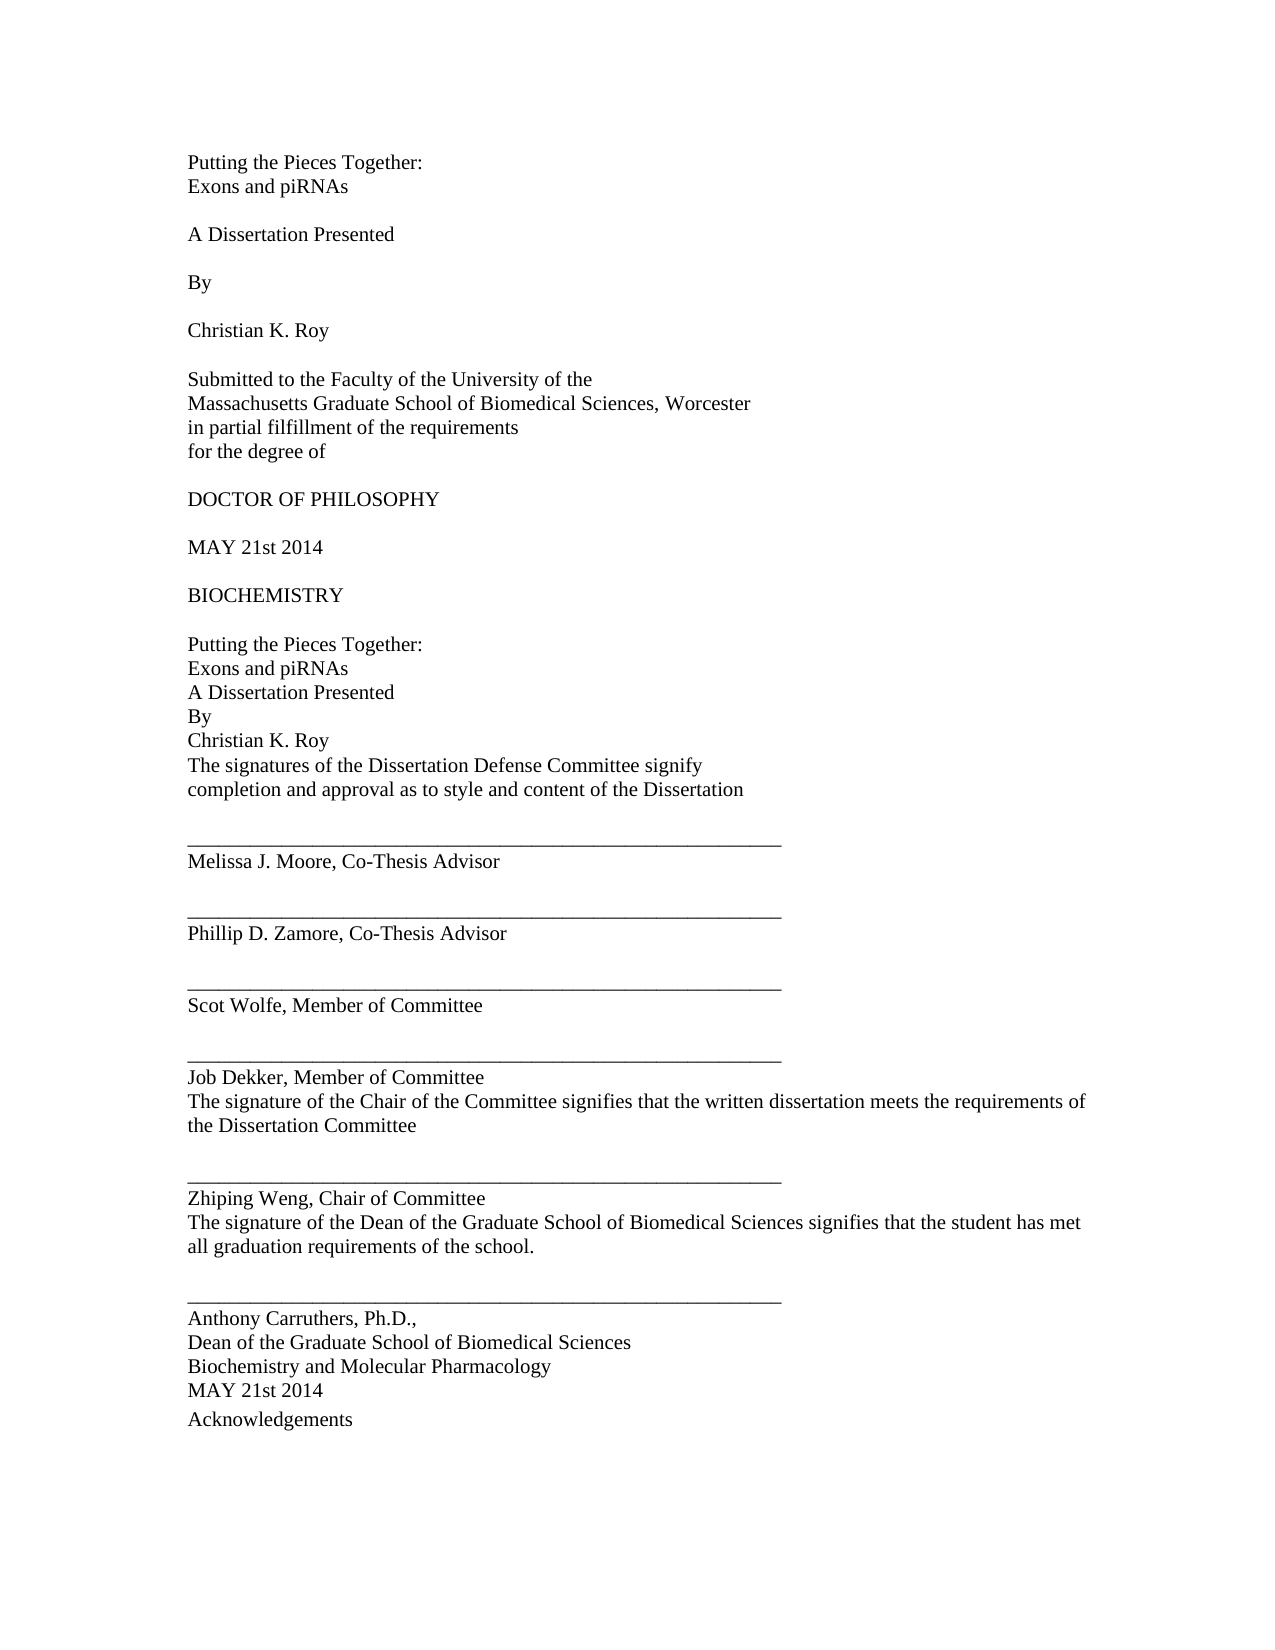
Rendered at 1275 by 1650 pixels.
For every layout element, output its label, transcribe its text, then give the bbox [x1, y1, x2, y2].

text Putting the Pieces Together: Exons and piRNAs A Dissertation Presented By Christian K. Roy Submitted to the Faculty of the University of the Massachusetts Graduate School of Biomedical Sciences, Worcester in partial filfillment of the requirements for the degree of DOCTOR OF PHILOSOPHY MAY 21st 2014 BIOCHEMISTRY [187, 150, 1087, 607]
text Putting the Pieces Together: Exons and piRNAs A Dissertation Presented By Christian K. Roy The signatures of the Dissertation Defense Committee signify completion and approval as to style and content of the Dissertation _________________________________________________________ Melissa J. Moore, Co-Thesis Advisor _________________________________________________________ Phillip D. Zamore, Co-Thesis Advisor _________________________________________________________ Scot Wolfe, Member of Committee _________________________________________________________ Job Dekker, Member of Committee The signature of the Chair of the Committee signifies that the written dissertation meets the requirements of the Dissertation Committee _________________________________________________________ Zhiping Weng, Chair of Committee The signature of the Dean of the Graduate School of Biomedical Sciences signifies that the student has met all graduation requirements of the school. _________________________________________________________ Anthony Carruthers, Ph.D., Dean of the Graduate School of Biomedical Sciences Biochemistry and Molecular Pharmacology MAY 21st 2014 [187, 632, 1087, 1402]
text Acknowledgements [187, 1407, 1087, 1431]
